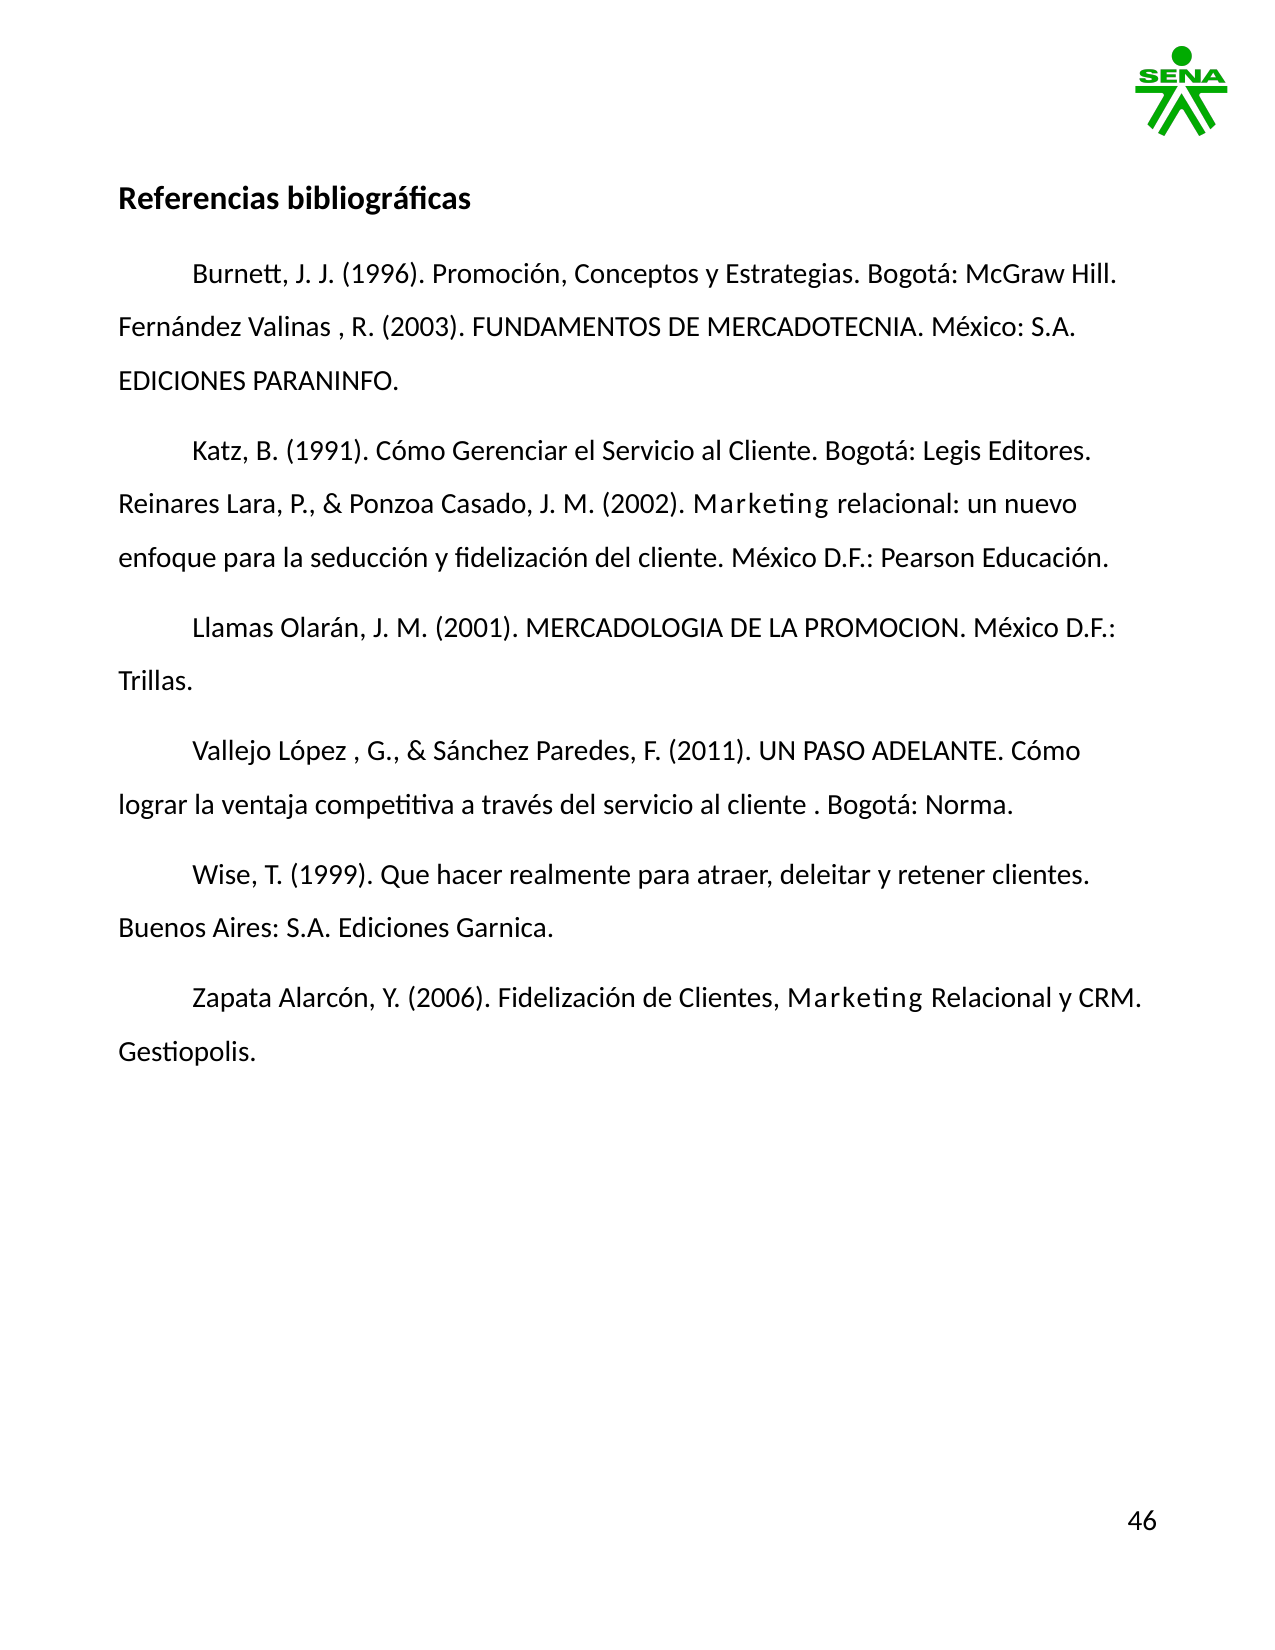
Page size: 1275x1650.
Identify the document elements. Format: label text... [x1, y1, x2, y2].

text Vallejo López , G., & Sánchez Paredes, F. (2011). UN PASO ADELANTE. Cómo lograr la ventaja competitiva a través del servicio al cliente . Bogotá: Norma. [118, 732, 1157, 821]
text Katz, B. (1991). Cómo Gerenciar el Servicio al Cliente. Bogotá: Legis Editores. Reinares Lara, P., & Ponzoa Casado, J. M. (2002). Marketing relacional: un nuevo enfoque para la seducción y fidelización del cliente. México D.F.: Pearson Educación. [118, 432, 1157, 574]
text Wise, T. (1999). Que hacer realmente para atraer, deleitar y retener clientes. Buenos Aires: S.A. Ediciones Garnica. [118, 856, 1157, 945]
picture [1135, 46, 1228, 136]
text Burnett, J. J. (1996). Promoción, Conceptos y Estrategias. Bogotá: McGraw Hill. Fernández Valinas , R. (2003). FUNDAMENTOS DE MERCADOTECNIA. México: S.A. EDICIONES PARANINFO. [118, 255, 1157, 397]
text Referencias bibliográficas [118, 177, 1157, 218]
text Llamas Olarán, J. M. (2001). MERCADOLOGIA DE LA PROMOCION. México D.F.: Trillas. [118, 609, 1157, 698]
text Zapata Alarcón, Y. (2006). Fidelización de Clientes, Marketing Relacional y CRM. Gestiopolis. [118, 979, 1157, 1068]
